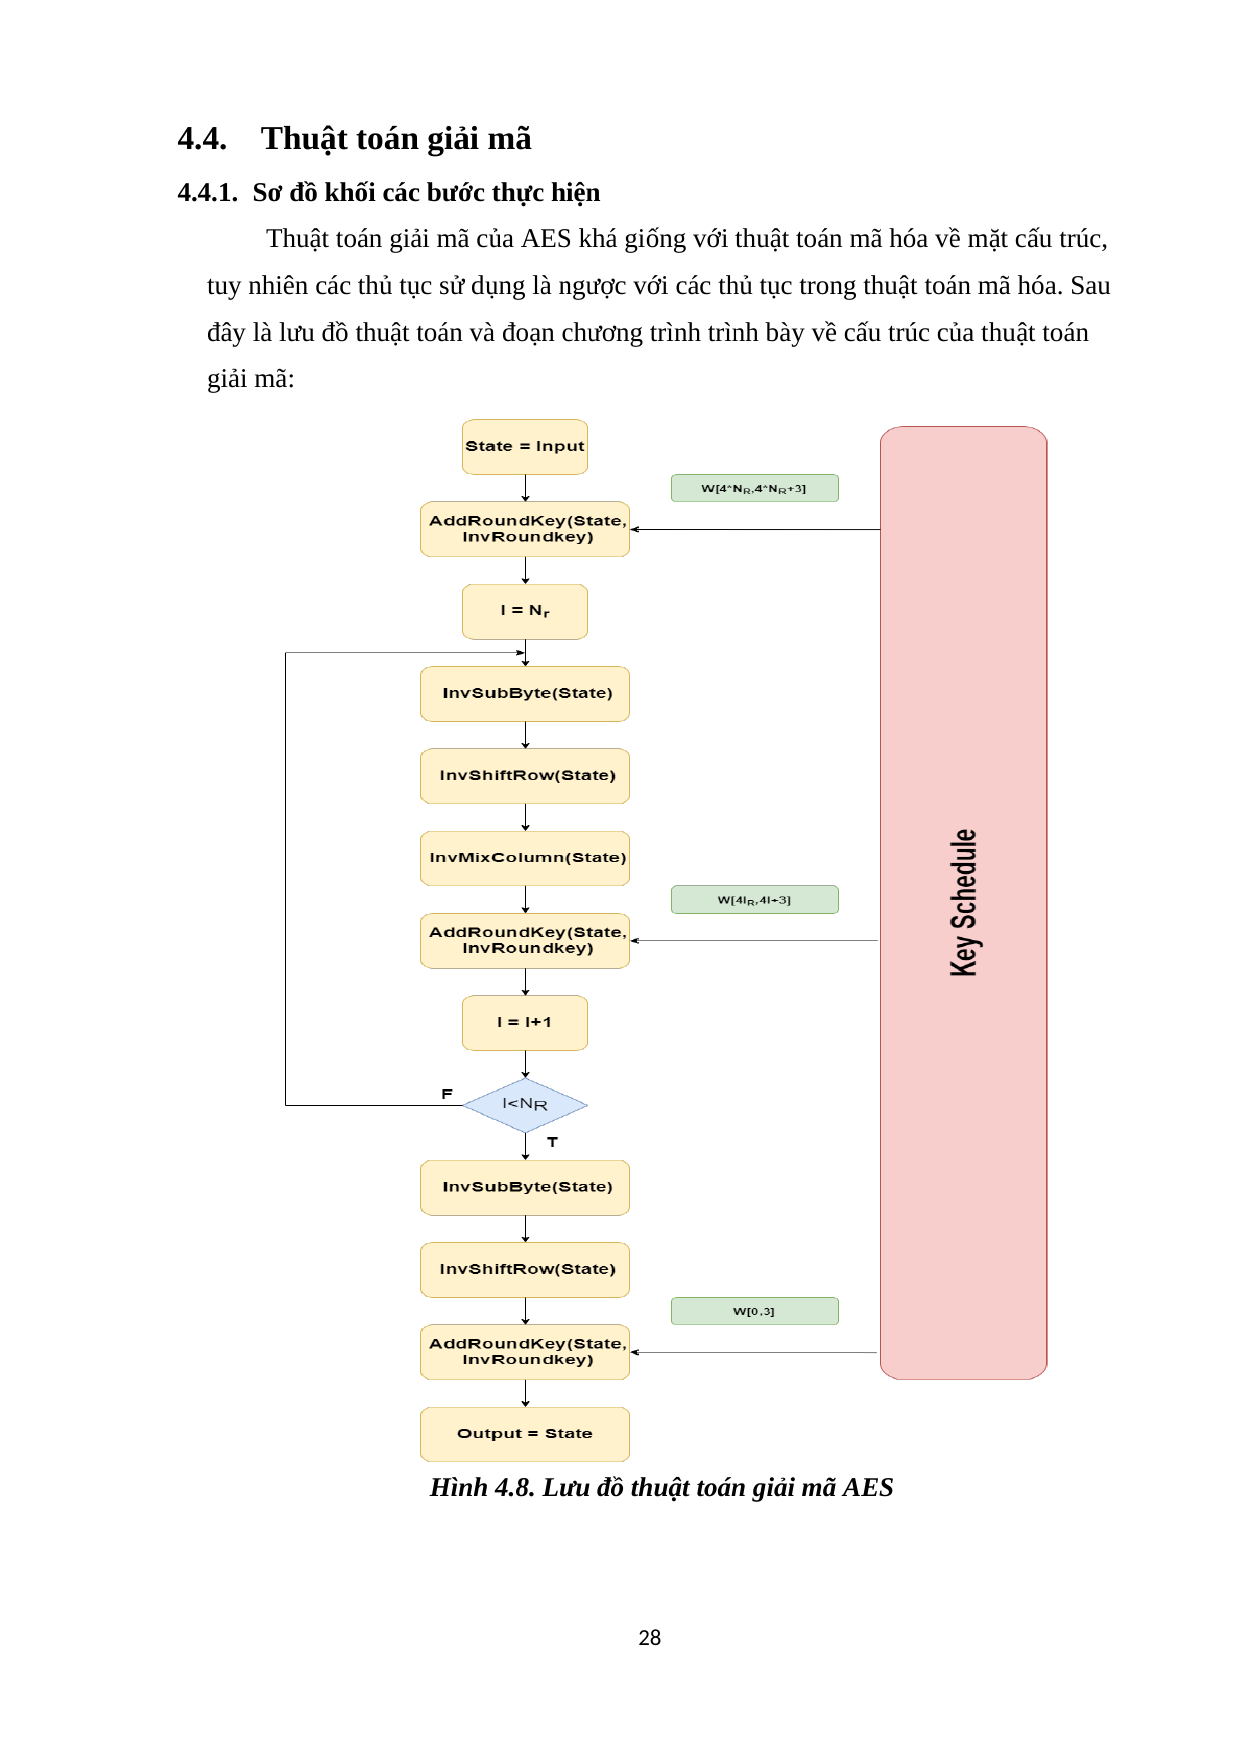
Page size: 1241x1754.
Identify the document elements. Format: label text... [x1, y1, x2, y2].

list Thuật toán giải mã [177, 118, 1122, 156]
list Sơ đồ khối các bước thực hiện [177, 176, 1122, 207]
picture [278, 419, 1048, 1462]
list Thuật toán giải mã của AES khá giống với thuật toán mã hóa về mặt cấu trúc, tuy nhiên các thủ tục sử dụng là ngược với các thủ tục trong thuật toán mã hóa. Sau đây là lưu đồ thuật toán và đoạn chương trình trình bày về cấu trúc của thuật toán giải mã: [207, 222, 1122, 393]
